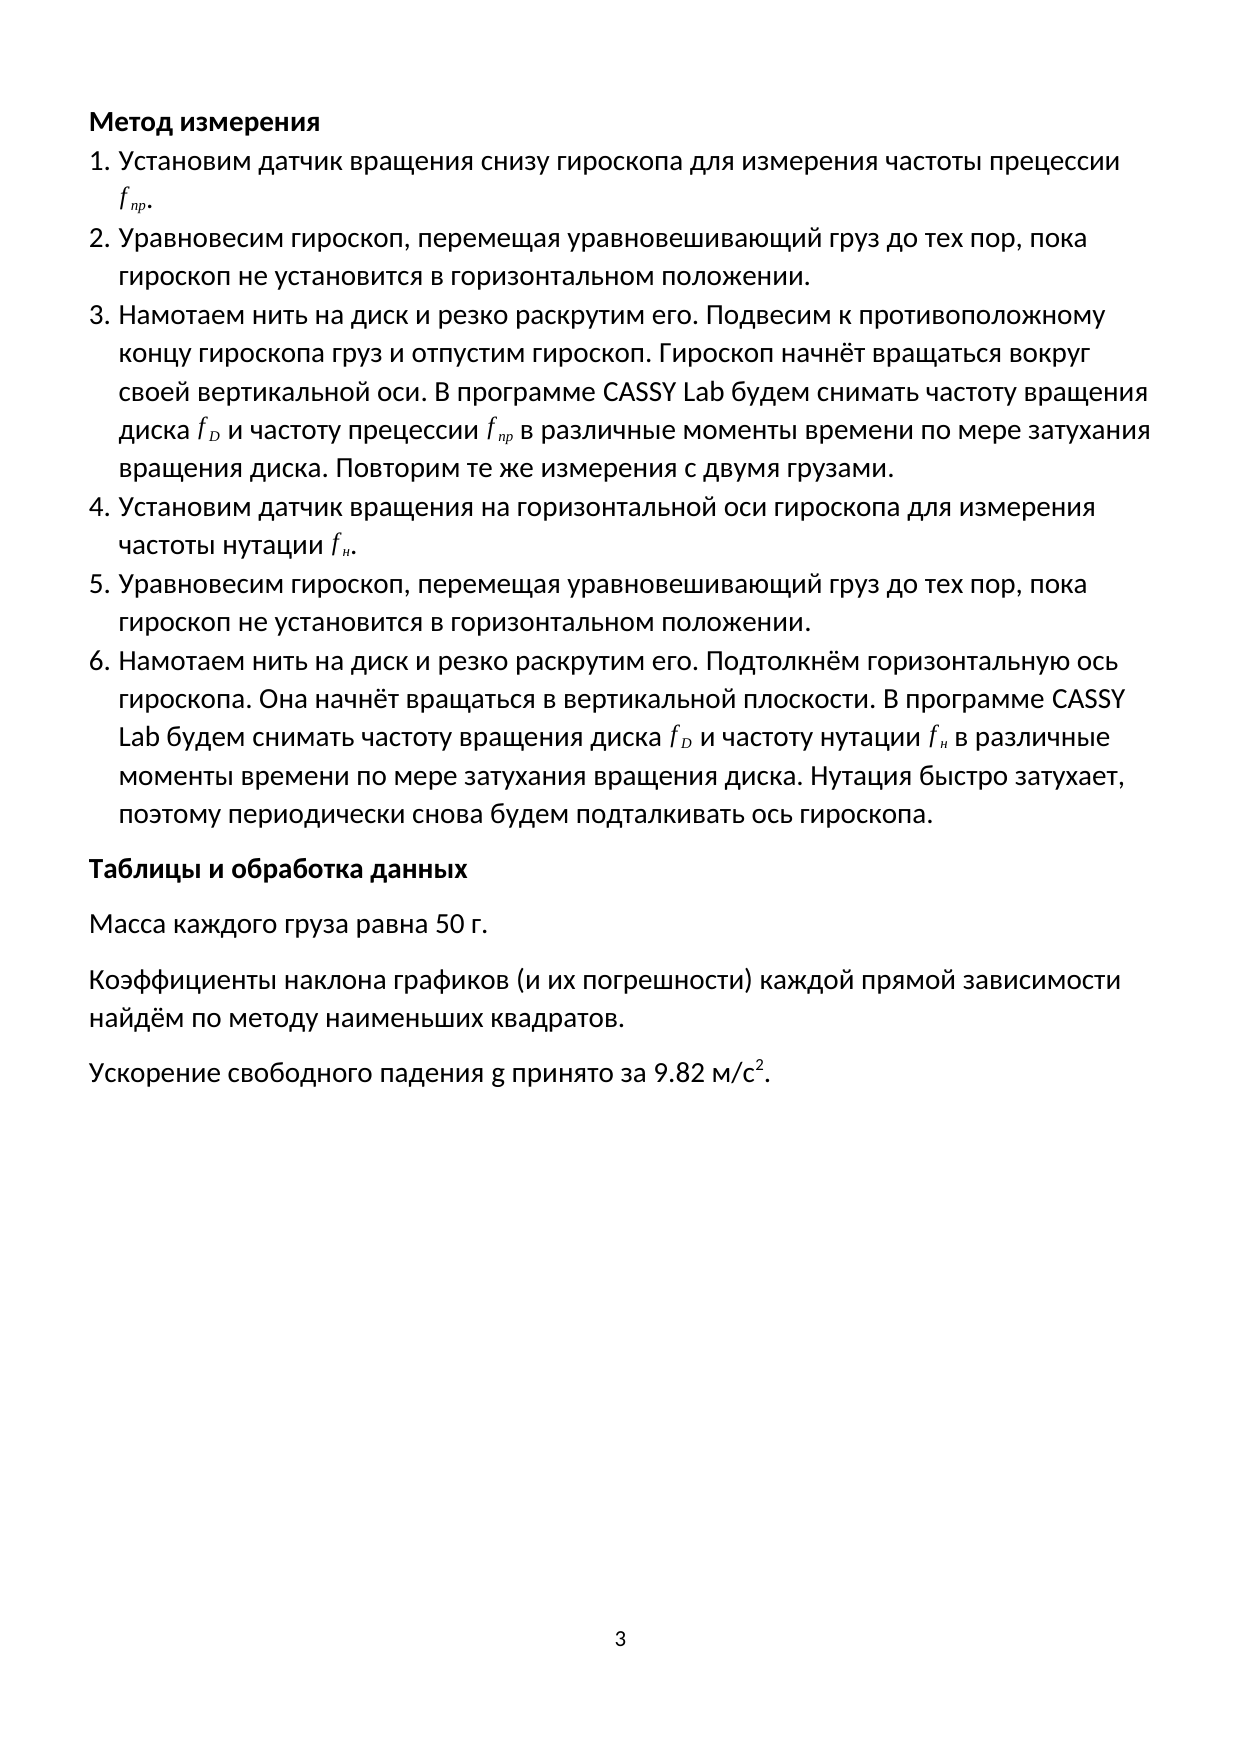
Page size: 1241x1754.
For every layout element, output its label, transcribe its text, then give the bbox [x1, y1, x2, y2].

text Ускорение свободного падения g принято за 9.82 м/с2. [89, 1054, 1152, 1090]
list Намотаем нить на диск и резко раскрутим его. Подвесим к противоположному концу гироскопа груз и отпустим гироскоп. Гироскоп начнёт вращаться вокруг своей вертикальной оси. В программе CASSY Lab будем снимать частоту вращения диска и частоту прецессии в различные моменты времени по мере затухания вращения диска. Повторим те же измерения с двумя грузами. [89, 296, 1152, 485]
list Установим датчик вращения снизу гироскопа для измерения частоты прецессии . [89, 142, 1152, 216]
text Коэффициенты наклона графиков (и их погрешности) каждой прямой зависимости найдём по методу наименьших квадратов. [89, 961, 1152, 1035]
list Установим датчик вращения на горизонтальной оси гироскопа для измерения частоты нутации . [89, 488, 1152, 562]
list Метод измерения [89, 103, 1152, 139]
text Масса каждого груза равна 50 г. [89, 906, 1152, 941]
list Намотаем нить на диск и резко раскрутим его. Подтолкнём горизонтальную ось гироскопа. Она начнёт вращаться в вертикальной плоскости. В программе CASSY Lab будем снимать частоту вращения диска и частоту нутации в различные моменты времени по мере затухания вращения диска. Нутация быстро затухает, поэтому периодически снова будем подталкивать ось гироскопа. [89, 642, 1152, 831]
list Уравновесим гироскоп, перемещая уравновешивающий груз до тех пор, пока гироскоп не установится в горизонтальном положении. [89, 565, 1152, 639]
text Таблицы и обработка данных [89, 851, 1152, 886]
list Уравновесим гироскоп, перемещая уравновешивающий груз до тех пор, пока гироскоп не установится в горизонтальном положении. [89, 219, 1152, 293]
